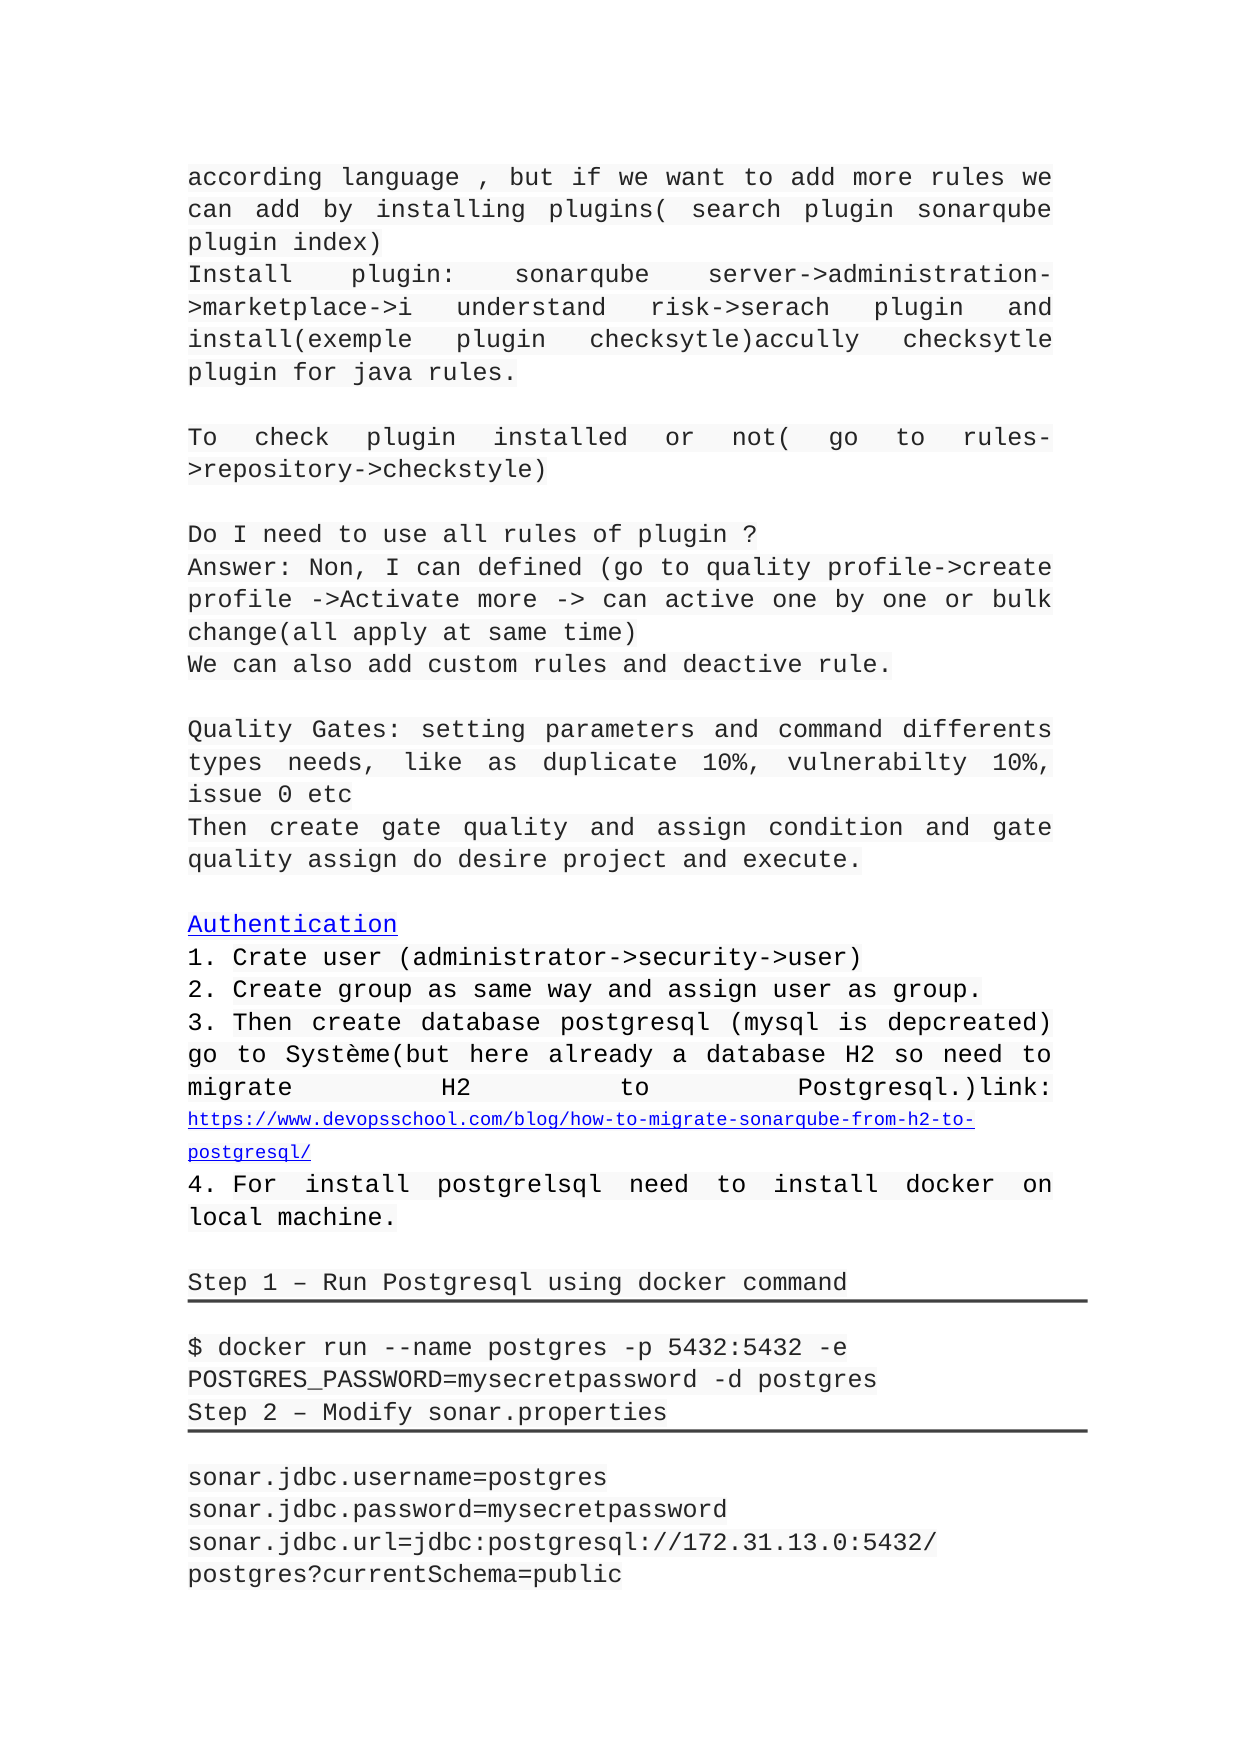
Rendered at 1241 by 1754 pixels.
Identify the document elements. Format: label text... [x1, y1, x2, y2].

list Do I need to use all rules of plugin ? [187, 519, 1053, 552]
list We can also add custom rules and deactive rule. [187, 649, 1053, 682]
list $ docker run --name postgres -p 5432:5432 -e POSTGRES_PASSWORD=mysecretpassword -d postgres [187, 1332, 1053, 1397]
list sonar.jdbc.url=jdbc:postgresql://172.31.13.0:5432/postgres?currentSchema=public [187, 1527, 1053, 1592]
list Quality Gates: setting parameters and command differents types needs, like as duplicate 10%, vulnerabilty 10%, issue 0 etc [187, 714, 1053, 812]
list sonar.jdbc.username=postgres [187, 1462, 1053, 1494]
list Step 1 – Run Postgresql using docker command [187, 1267, 1053, 1299]
list Step 2 – Modify sonar.properties [187, 1397, 1053, 1429]
list Crate user (administrator->security->user) [187, 942, 1053, 974]
list Then create gate quality and assign condition and gate quality assign do desire project and execute. [187, 812, 1053, 877]
list To check plugin installed or not( go to rules->repository->checkstyle) [187, 422, 1053, 487]
list Create group as same way and assign user as group. [187, 974, 1053, 1007]
list For install postgrelsql need to install docker on local machine. [187, 1169, 1053, 1234]
list Then create database postgresql (mysql is depcreated) go to Système(but here already a database H2 so need to migrate H2 to Postgresql.)link: https://www.devopsschool.com/blog/how-to-migrate-sonarqube-from-h2-to-postgresql/ [187, 1007, 1053, 1169]
list Install plugin: sonarqube server->administration->marketplace->i understand risk->serach plugin and install(exemple plugin checksytle)accully checksytle plugin for java rules. [187, 259, 1053, 389]
list sonar.jdbc.password=mysecretpassword [187, 1494, 1053, 1527]
list Authentication [187, 909, 1053, 942]
list Answer: Non, I can defined (go to quality profile->create profile ->Activate more -> can active one by one or bulk change(all apply at same time) [187, 575, 1053, 649]
